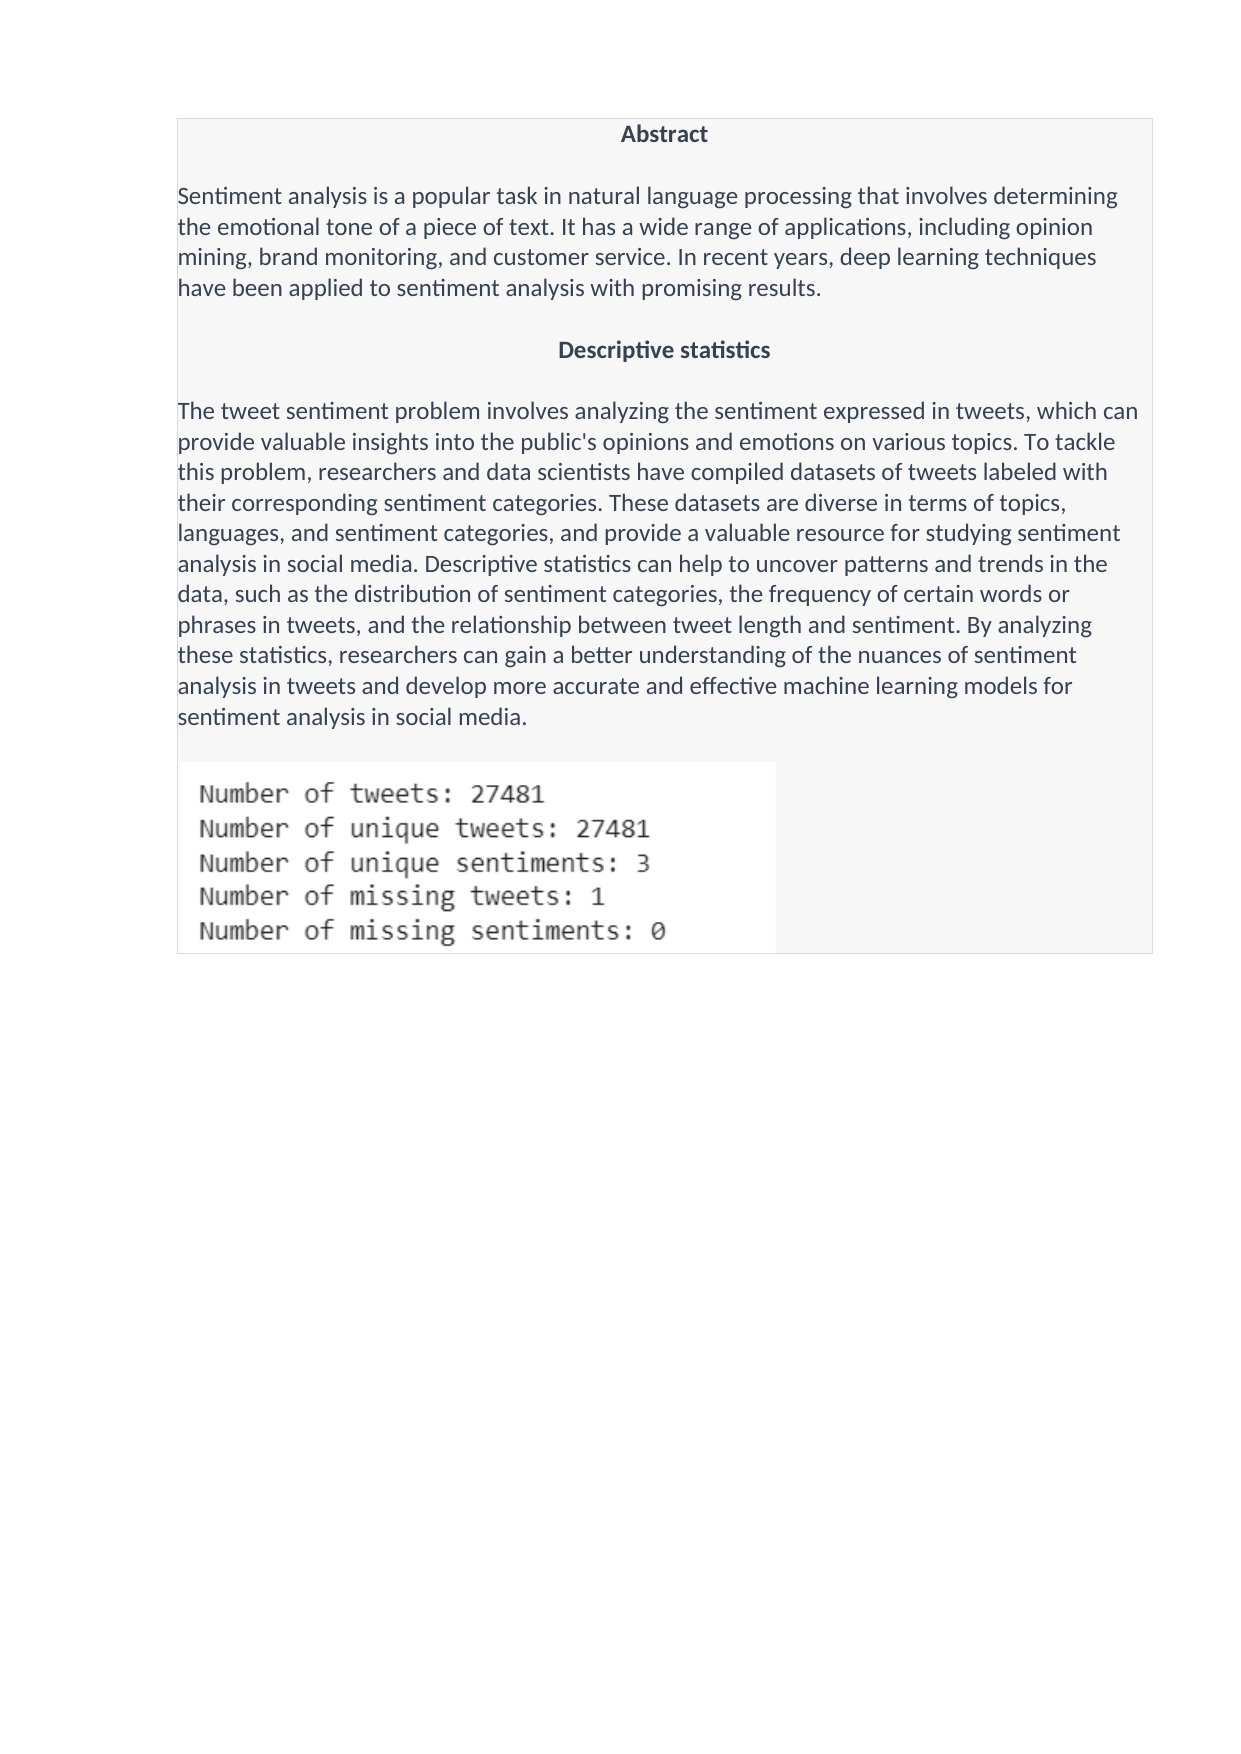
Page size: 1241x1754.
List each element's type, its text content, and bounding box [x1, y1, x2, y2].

text Sentiment analysis is a popular task in natural language processing that involves determining the emotional tone of a piece of text. It has a wide range of applications, including opinion mining, brand monitoring, and customer service. In recent years, deep learning techniques have been applied to sentiment analysis with promising results. [178, 180, 1152, 302]
text Descriptive statistics [178, 333, 1152, 364]
text Abstract [178, 119, 1152, 149]
picture [178, 762, 776, 953]
text The tweet sentiment problem involves analyzing the sentiment expressed in tweets, which can provide valuable insights into the public's opinions and emotions on various topics. To tackle this problem, researchers and data scientists have compiled datasets of tweets labeled with their corresponding sentiment categories. These datasets are diverse in terms of topics, languages, and sentiment categories, and provide a valuable resource for studying sentiment analysis in social media. Descriptive statistics can help to uncover patterns and trends in the data, such as the distribution of sentiment categories, the frequency of certain words or phrases in tweets, and the relationship between tweet length and sentiment. By analyzing these statistics, researchers can gain a better understanding of the nuances of sentiment analysis in tweets and develop more accurate and effective machine learning models for sentiment analysis in social media. [178, 395, 1152, 731]
